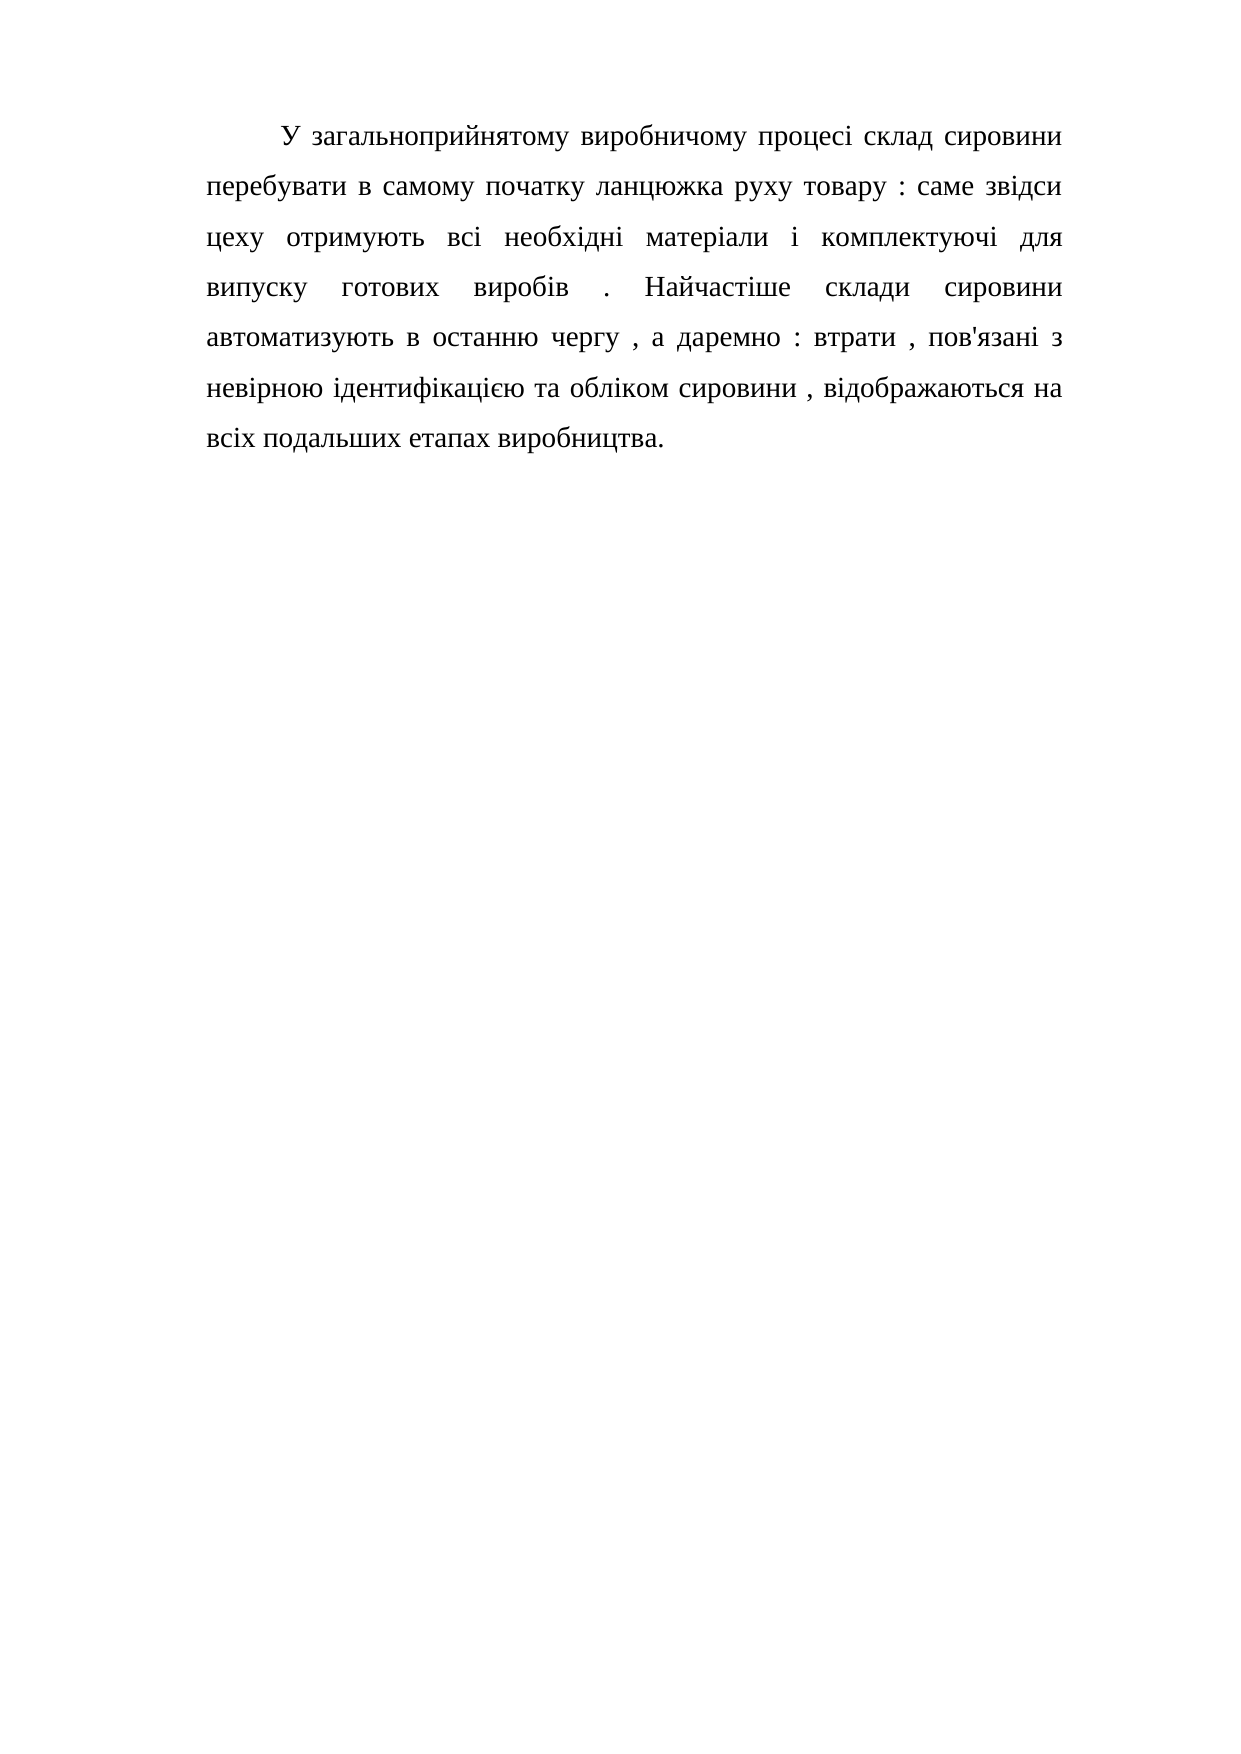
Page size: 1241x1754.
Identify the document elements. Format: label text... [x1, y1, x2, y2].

text У загальноприйнятому виробничому процесі склад сировини перебувати в самому початку ланцюжка руху товару : саме звідси цеху отримують всі необхідні матеріали і комплектуючі для випуску готових виробів . Найчастіше склади сировини автоматизують в останню чергу , а даремно : втрати , пов'язані з невірною ідентифікацією та обліком сировини , відображаються на всіх подальших етапах виробництва. [206, 118, 1063, 453]
